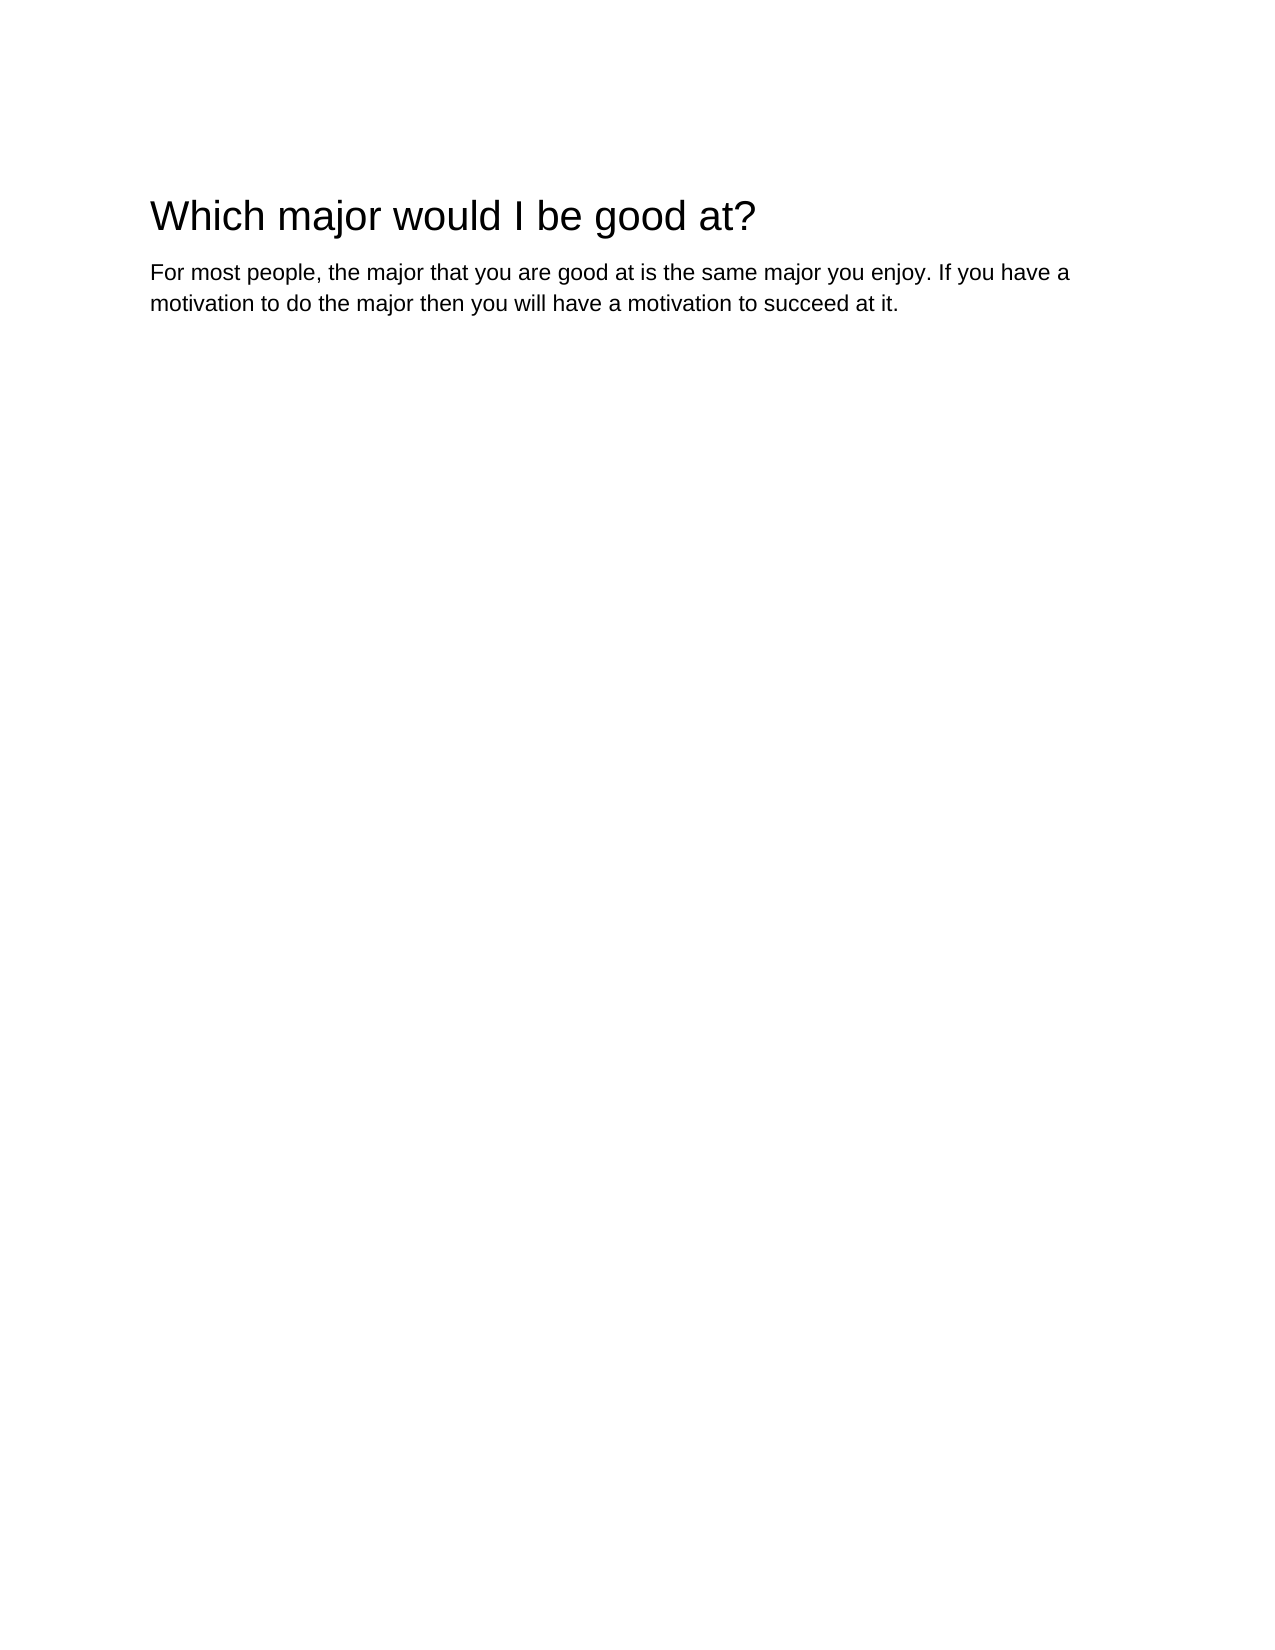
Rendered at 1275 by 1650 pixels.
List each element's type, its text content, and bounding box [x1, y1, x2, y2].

subtitle Which major would I be good at? [150, 192, 1125, 239]
text For most people, the major that you are good at is the same major you enjoy. If you have a motivation to do the major then you will have a motivation to succeed at it. [150, 259, 1125, 316]
